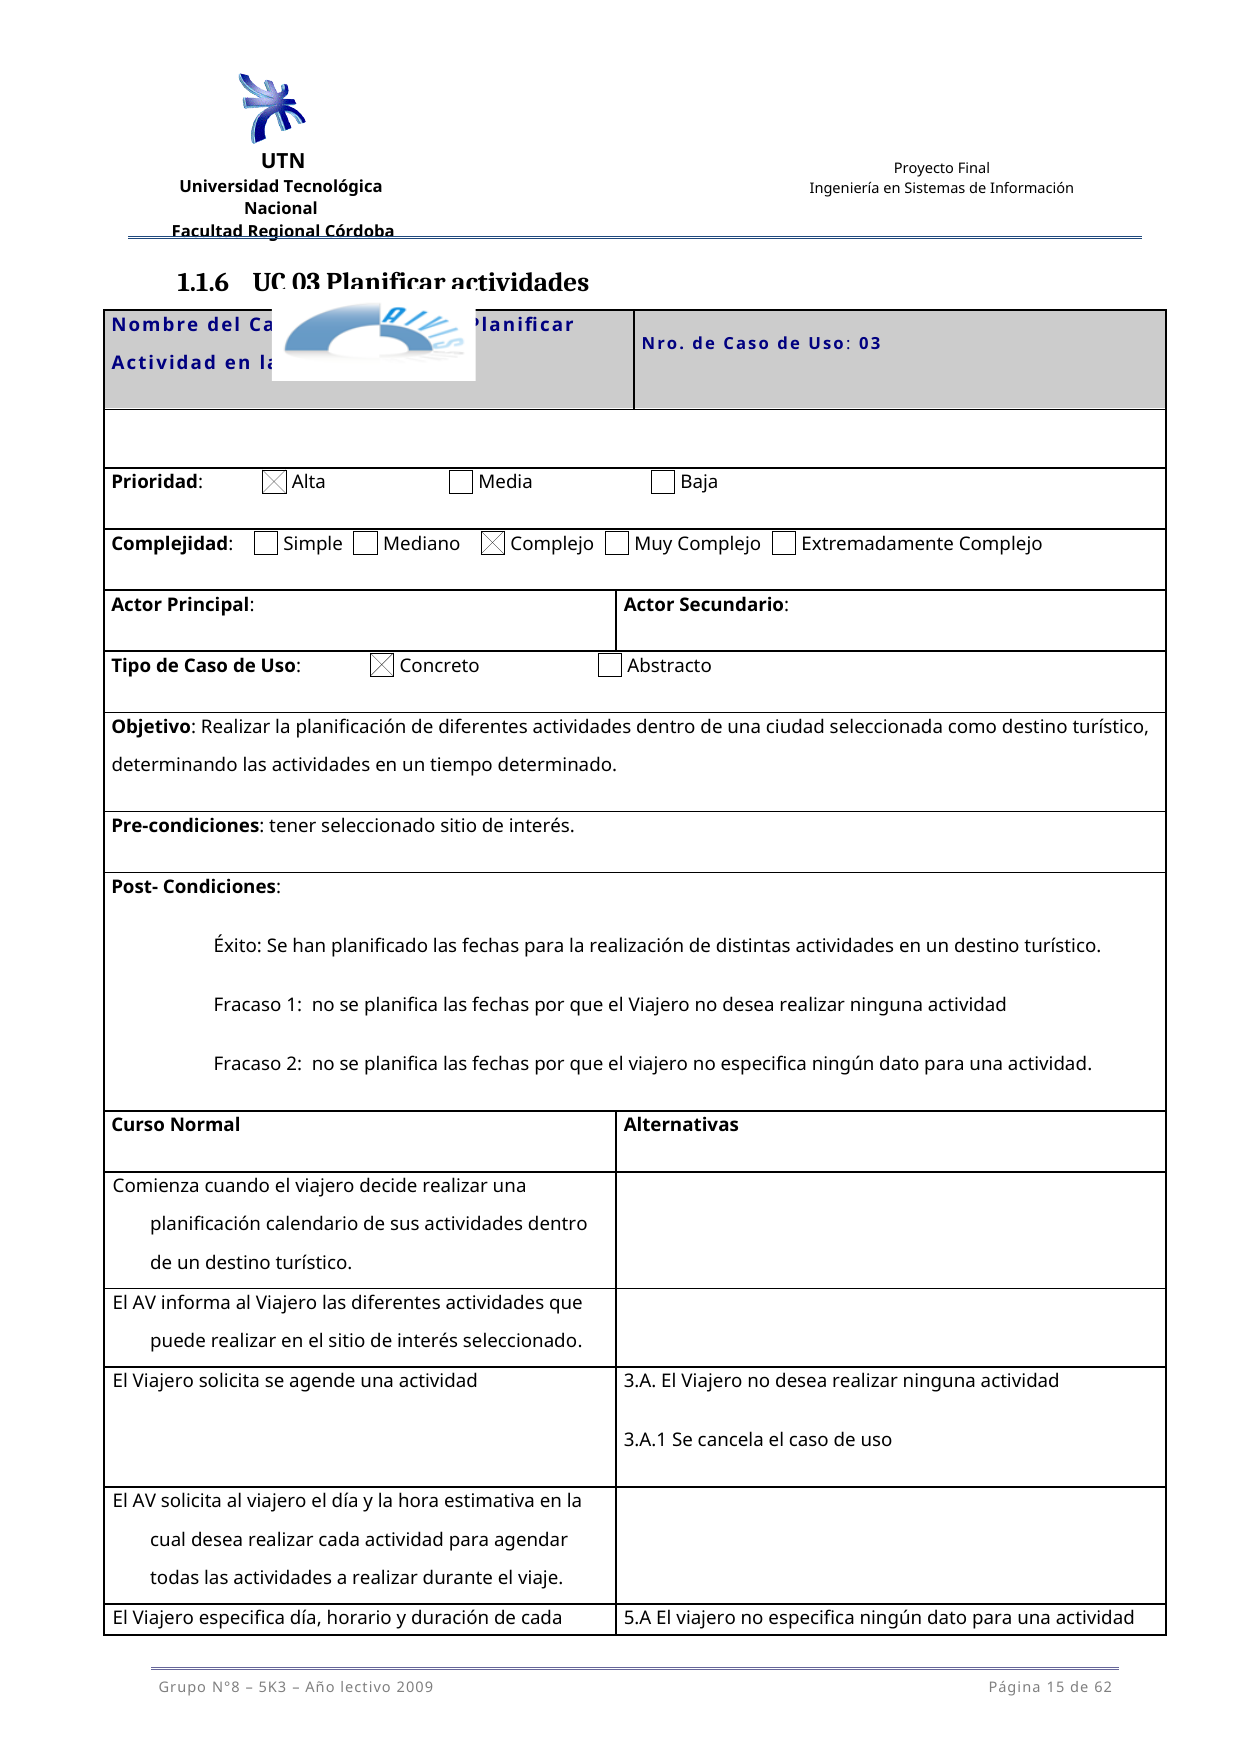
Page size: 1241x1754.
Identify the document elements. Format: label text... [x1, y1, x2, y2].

table_cell El Viajero especifica día, horario y duración de cada actividad seleccionada en cada actividad. [105, 1605, 615, 1634]
table_cell Actor Principal: [105, 591, 615, 650]
table_cell 5.A El viajero no especifica ningún dato para una actividad 5.A.1 Se cancela el caso de uso [617, 1605, 1165, 1634]
table_cell Complejidad: Simple Mediano Complejo Muy Complejo Extremadamente Complejo [105, 530, 1165, 589]
table_cell Objetivo: Realizar la planificación de diferentes actividades dentro de una ciudad seleccionada como destino turístico, determinando las actividades en un tiempo determinado. [105, 713, 1165, 811]
table_cell Tipo de Caso de Uso: Concreto Abstracto [105, 652, 1165, 711]
subtitle UC 03 Planificar actividades [177, 267, 1093, 298]
table_cell [617, 1488, 1165, 1603]
table_cell [617, 1173, 1165, 1288]
table_header Nombre del Caso de Uso: UC 03 Planificar Actividad en la ciudad [105, 311, 633, 408]
table_cell El AV solicita al viajero el día y la hora estimativa en la cual desea realizar cada actividad para agendar todas las actividades a realizar durante el viaje. [105, 1488, 615, 1603]
table_cell Pre-condiciones: tener seleccionado sitio de interés. [105, 812, 1165, 872]
table_cell [105, 410, 1165, 467]
table_cell Prioridad: Alta Media Baja [105, 469, 1165, 528]
picture [271, 289, 476, 381]
table_cell Alternativas [617, 1112, 1165, 1171]
table_cell El Viajero solicita se agende una actividad [105, 1368, 615, 1486]
table_cell El AV informa al Viajero las diferentes actividades que puede realizar en el sitio de interés seleccionado. [105, 1289, 615, 1366]
table_cell Curso Normal [105, 1112, 615, 1171]
table_cell Actor Secundario: [617, 591, 1165, 650]
table_header Nro. de Caso de Uso: 03 [635, 311, 1165, 408]
table_cell Comienza cuando el viajero decide realizar una planificación calendario de sus actividades dentro de un destino turístico. [105, 1173, 615, 1288]
table_cell [617, 1289, 1165, 1366]
table_cell Post- Condiciones: Éxito: Se han planificado las fechas para la realización de distintas actividades en un destino turístico. Fracaso 1: no se planifica las fechas por que el Viajero no desea realizar ninguna actividad Fracaso 2: no se planifica las fechas por que el viajero no especifica ningún dato para una actividad. [105, 873, 1165, 1110]
picture [237, 72, 307, 145]
table_cell 3.A. El Viajero no desea realizar ninguna actividad 3.A.1 Se cancela el caso de uso [617, 1368, 1165, 1486]
